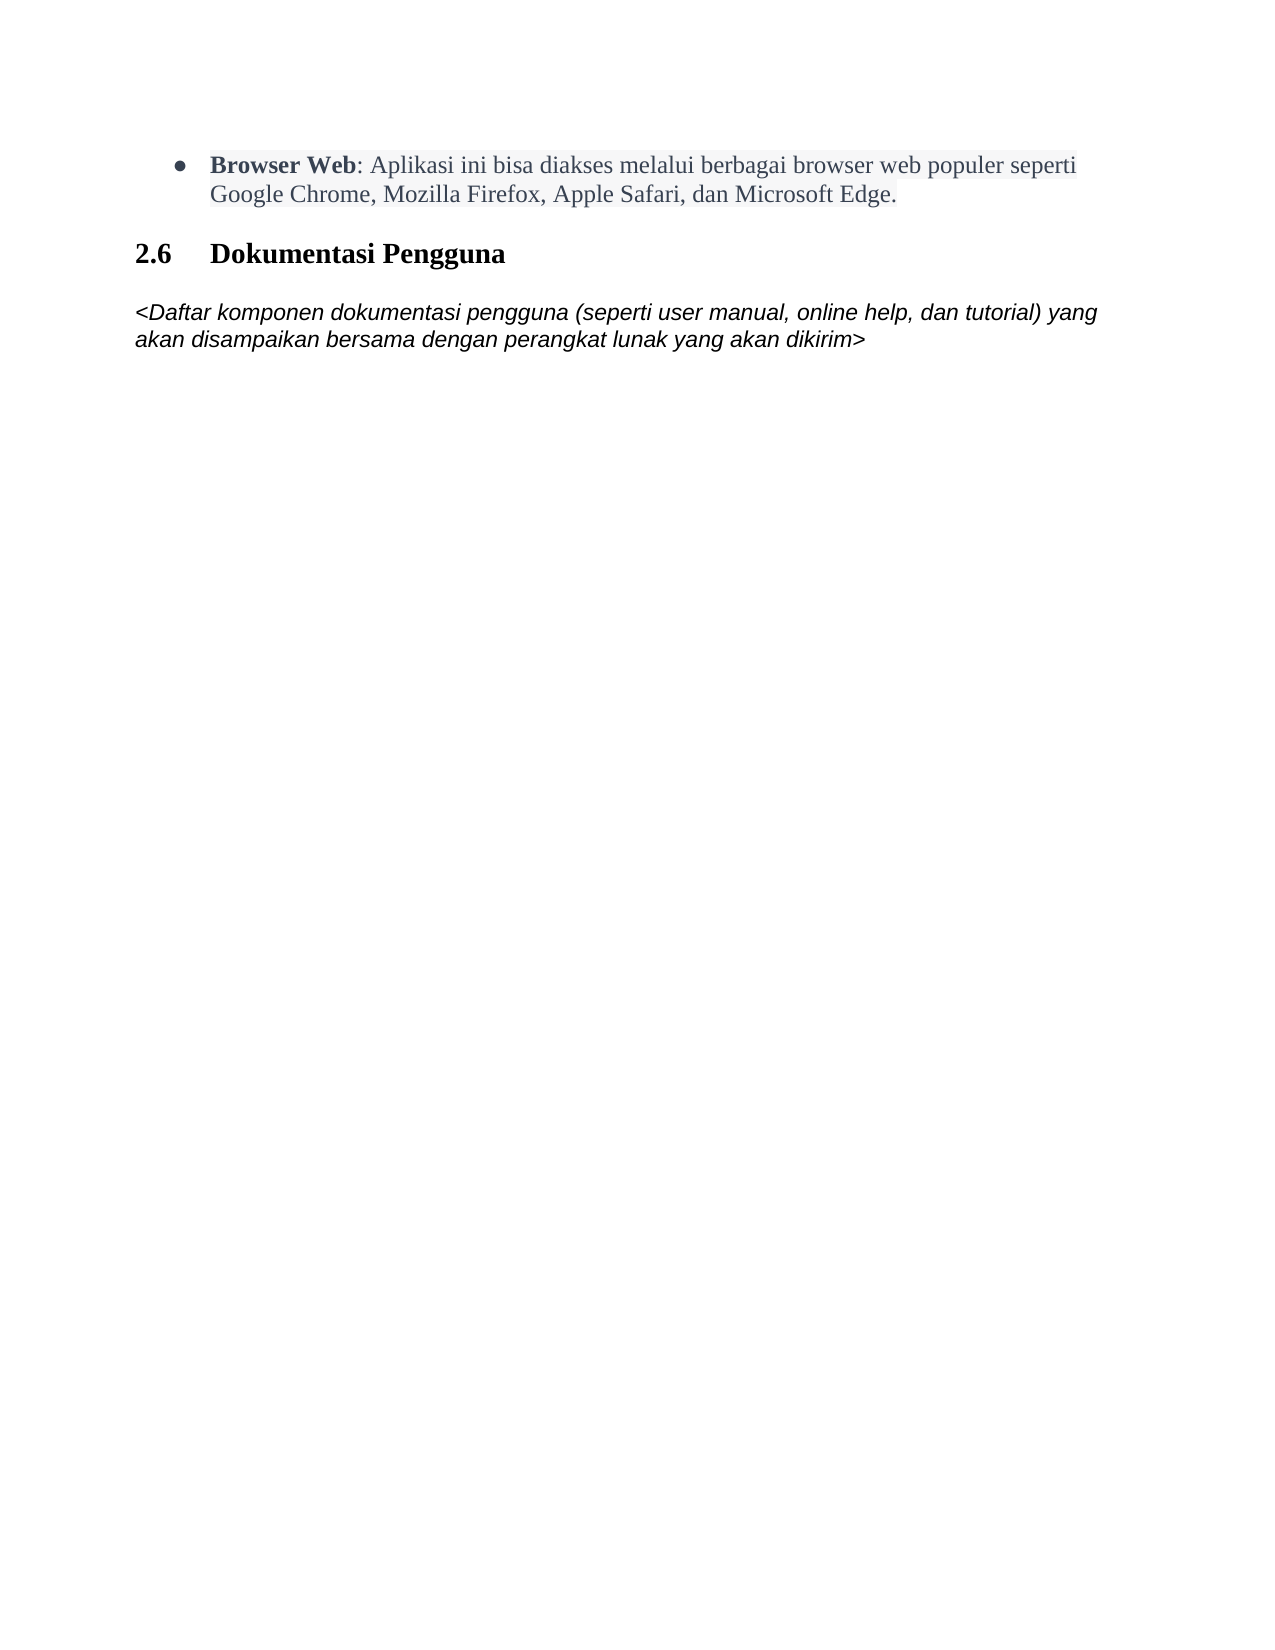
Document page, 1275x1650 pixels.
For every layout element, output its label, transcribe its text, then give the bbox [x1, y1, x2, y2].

subtitle Dokumentasi Pengguna [135, 237, 1140, 270]
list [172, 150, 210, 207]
list Browser Web: Aplikasi ini bisa diakses melalui berbagai browser web populer seperti Google Chrome, Mozilla Firefox, Apple Safari, dan Microsoft Edge. [897, 150, 1140, 207]
text <Daftar komponen dokumentasi pengguna (seperti user manual, online help, dan tutorial) yang akan disampaikan bersama dengan perangkat lunak yang akan dikirim> [135, 299, 1140, 352]
